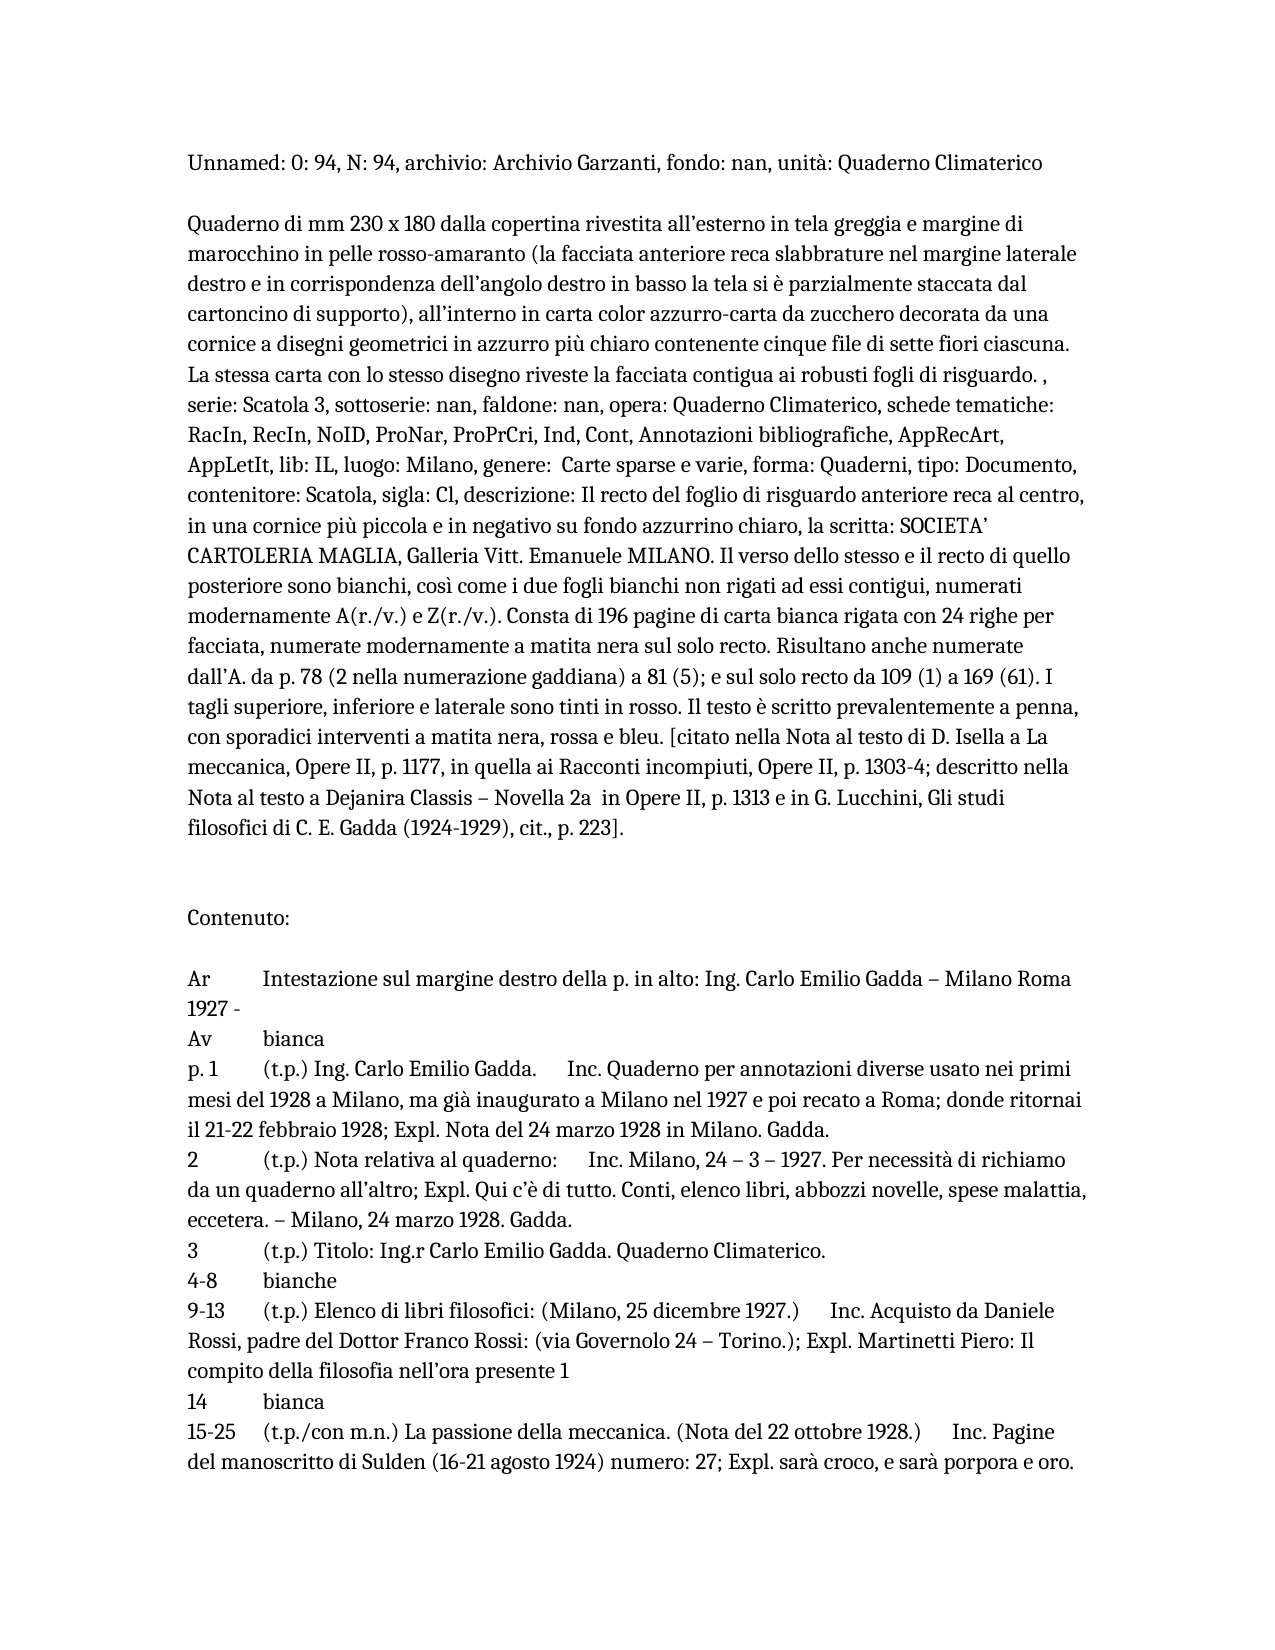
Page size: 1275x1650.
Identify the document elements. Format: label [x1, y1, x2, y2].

text [187, 150, 1087, 1475]
